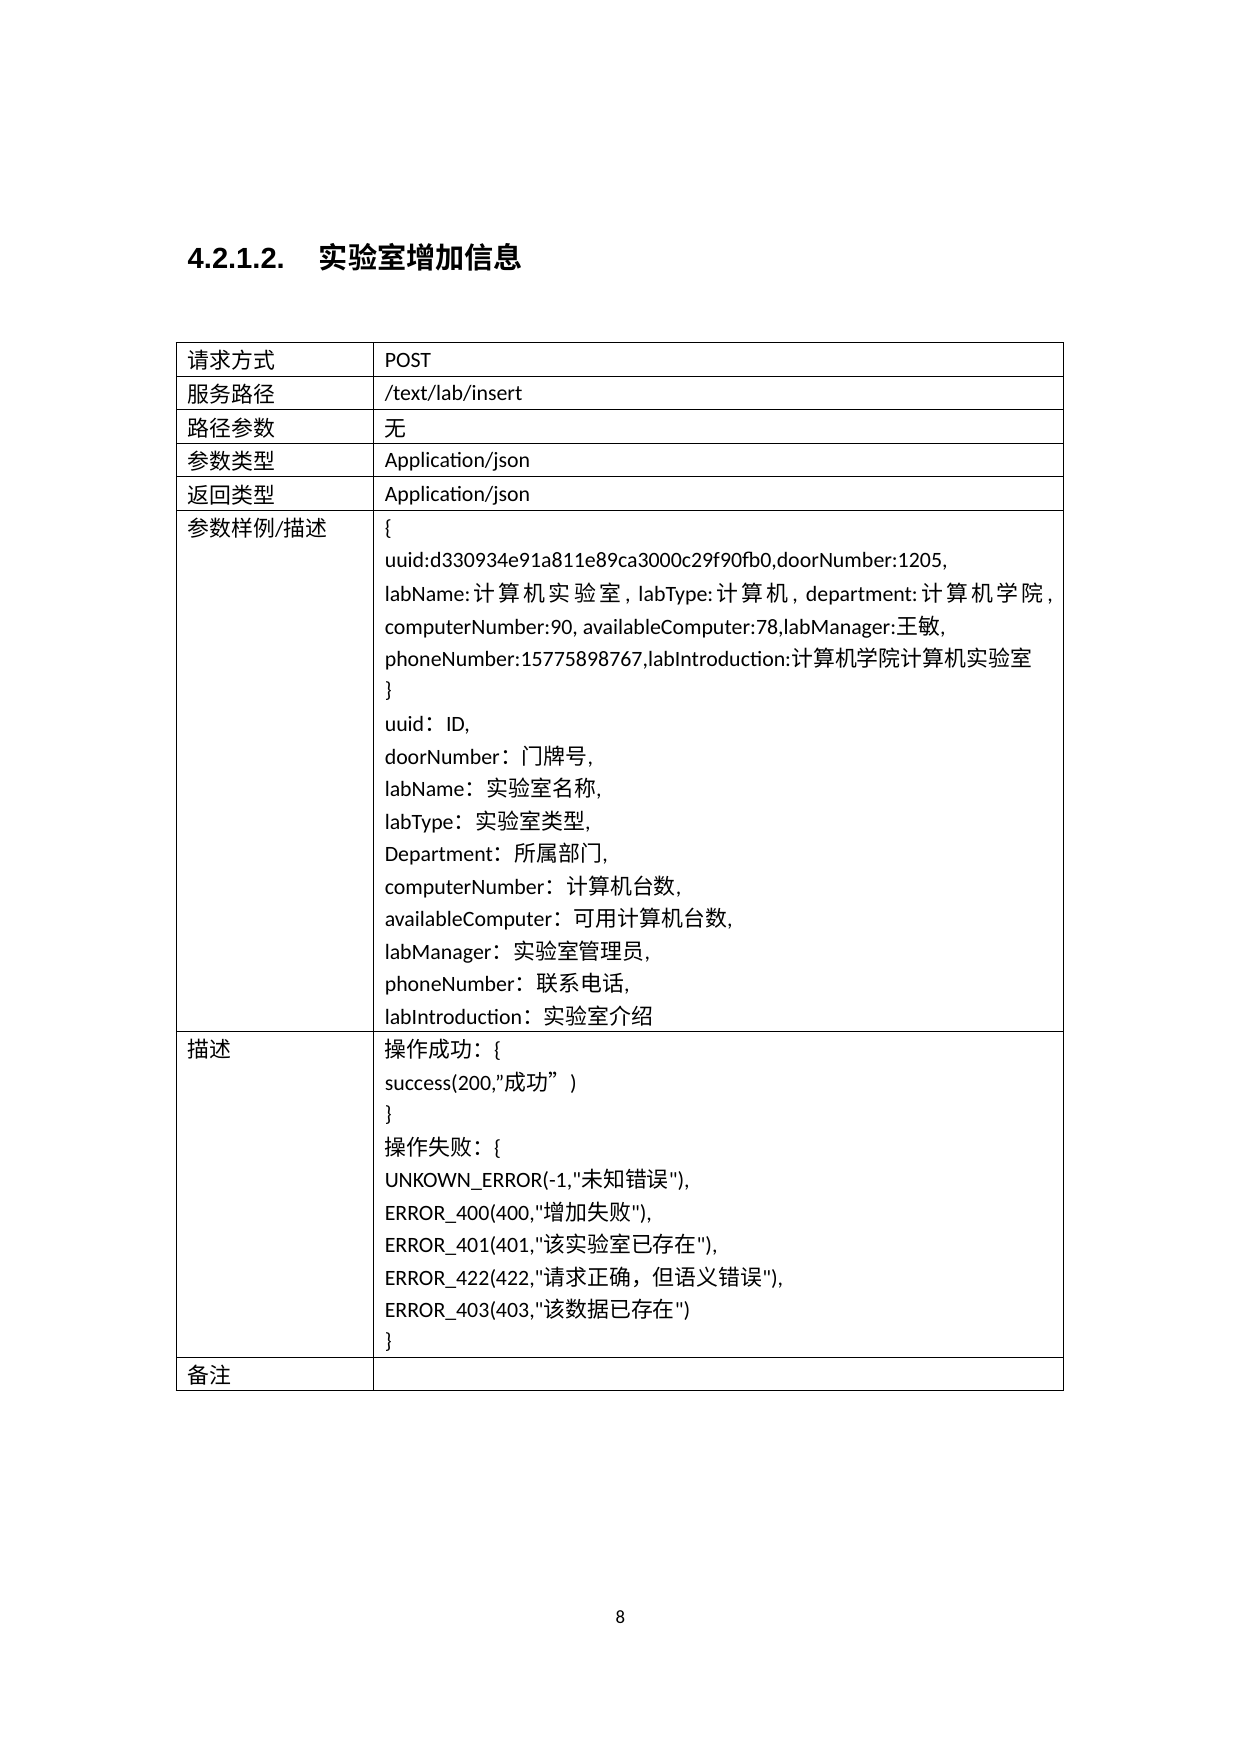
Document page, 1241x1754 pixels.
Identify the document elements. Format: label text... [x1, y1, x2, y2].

table_cell /text/lab/insert [374, 377, 1063, 409]
table_header 请求方式 [177, 343, 373, 376]
table_cell 操作成功：{ success(200,”成功”) } 操作失败：{ UNKOWN_ERROR(-1,"未知错误"), ERROR_400(400,"增加失败"), ERROR_401(401,"该实验室已存在"), ERROR_422(422,"请求正确，但语义错误"), ERROR_403(403,"该数据已存在") } [374, 1032, 1063, 1357]
table_cell 备注 [177, 1358, 373, 1390]
table_header POST [374, 343, 1063, 376]
table_cell Application/json [374, 444, 1063, 476]
table_cell 返回类型 [177, 477, 373, 510]
table_cell 无 [374, 410, 1063, 443]
subtitle 实验室增加信息 [187, 224, 1053, 289]
table_cell 服务路径 [177, 377, 373, 409]
table_cell 描述 [177, 1032, 373, 1357]
table_cell { uuid:d330934e91a811e89ca3000c29f90fb0,doorNumber:1205, labName:计算机实验室, labType:计算机, department:计算机学院, computerNumber:90, availableComputer:78,labManager:王敏, phoneNumber:15775898767,labIntroduction:计算机学院计算机实验室 } uuid：ID, doorNumber：门牌号, labName：实验室名称, labType：实验室类型, Department：所属部门, computerNumber：计算机台数, availableComputer：可用计算机台数, labManager：实验室管理员, phoneNumber：联系电话, labIntroduction：实验室介绍 [374, 511, 1063, 1031]
table_cell [374, 1358, 1063, 1390]
table_cell 参数样例/描述 [177, 511, 373, 1031]
table_cell 参数类型 [177, 444, 373, 476]
table_cell Application/json [374, 477, 1063, 510]
table_cell 路径参数 [177, 410, 373, 443]
